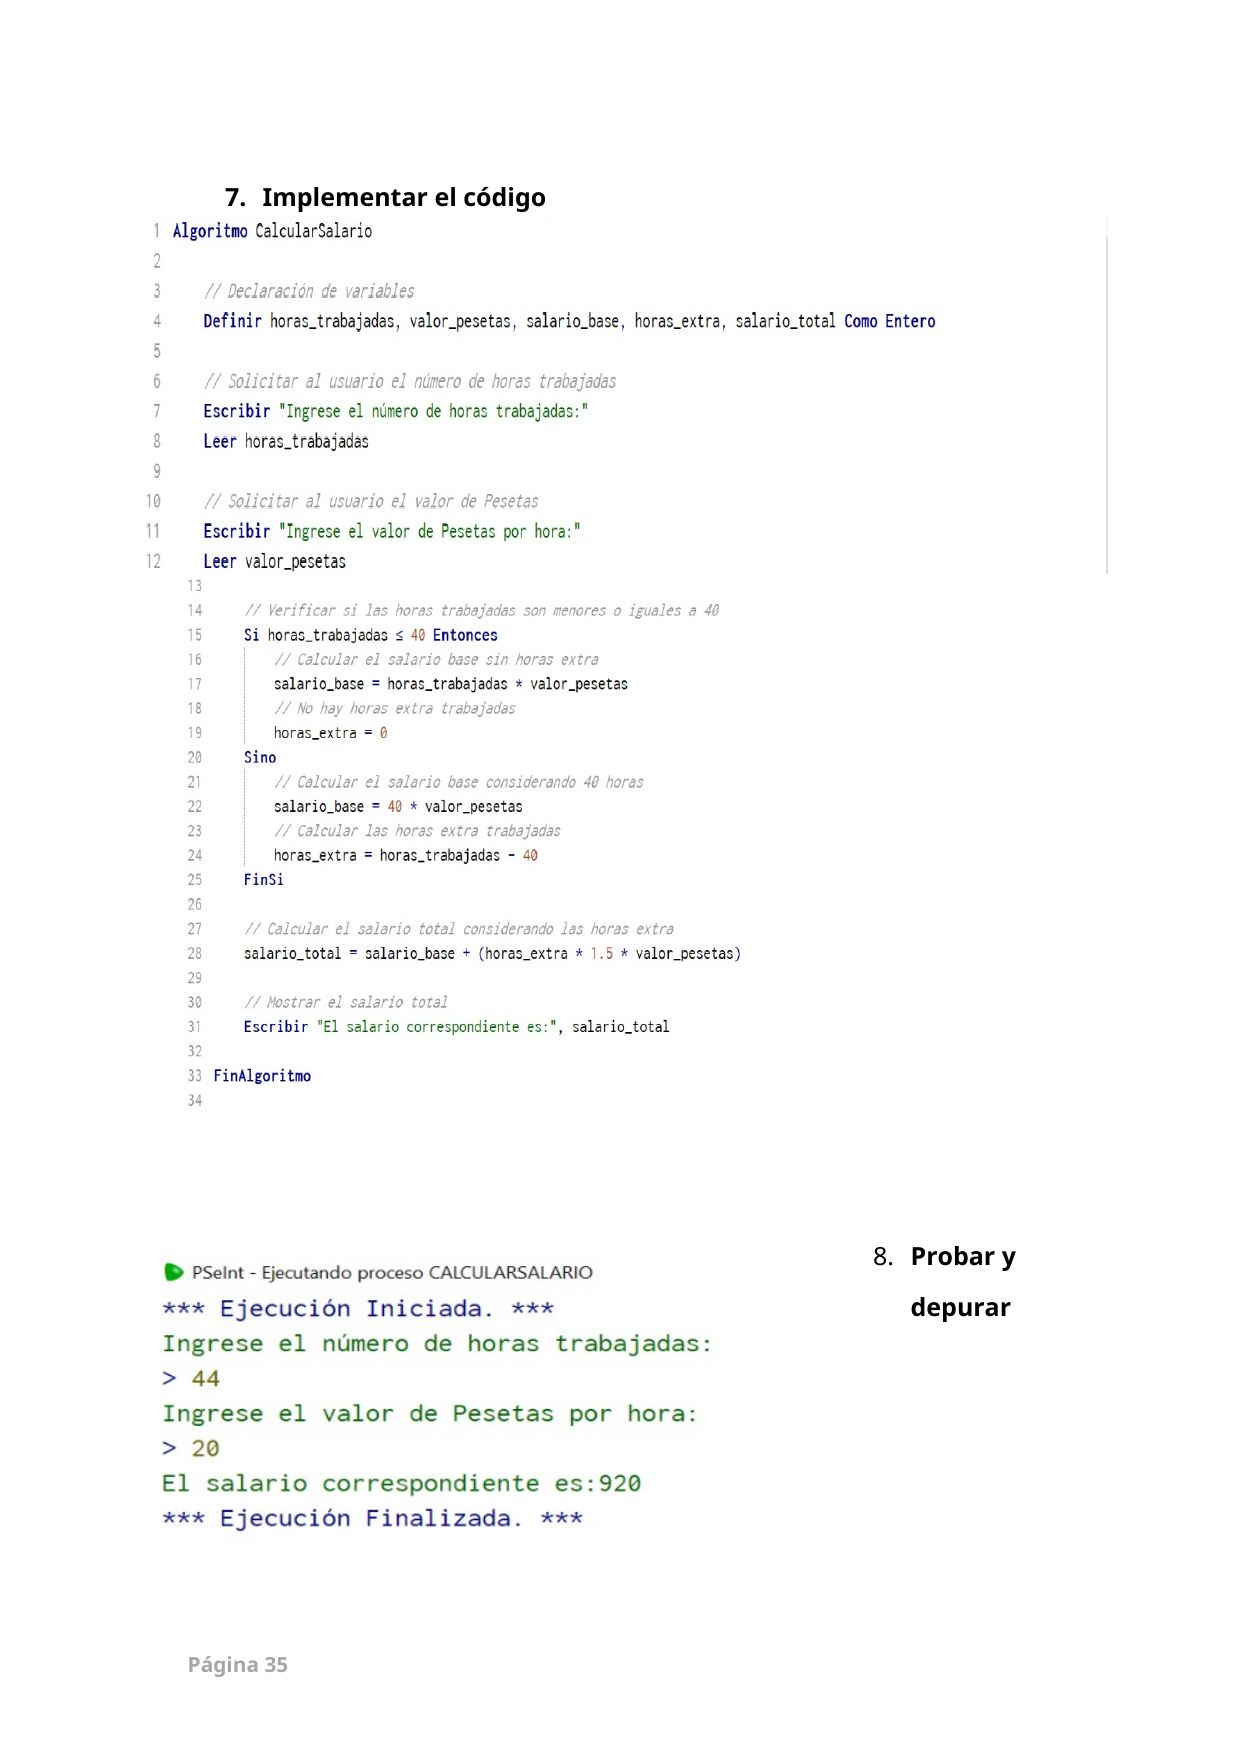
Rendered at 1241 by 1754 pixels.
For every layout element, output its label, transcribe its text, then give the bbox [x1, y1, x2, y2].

picture [132, 215, 1108, 574]
list Probar y depurar [225, 1239, 1053, 1324]
list Implementar el código [225, 180, 1053, 214]
picture [178, 576, 1117, 1114]
picture [160, 1256, 817, 1604]
